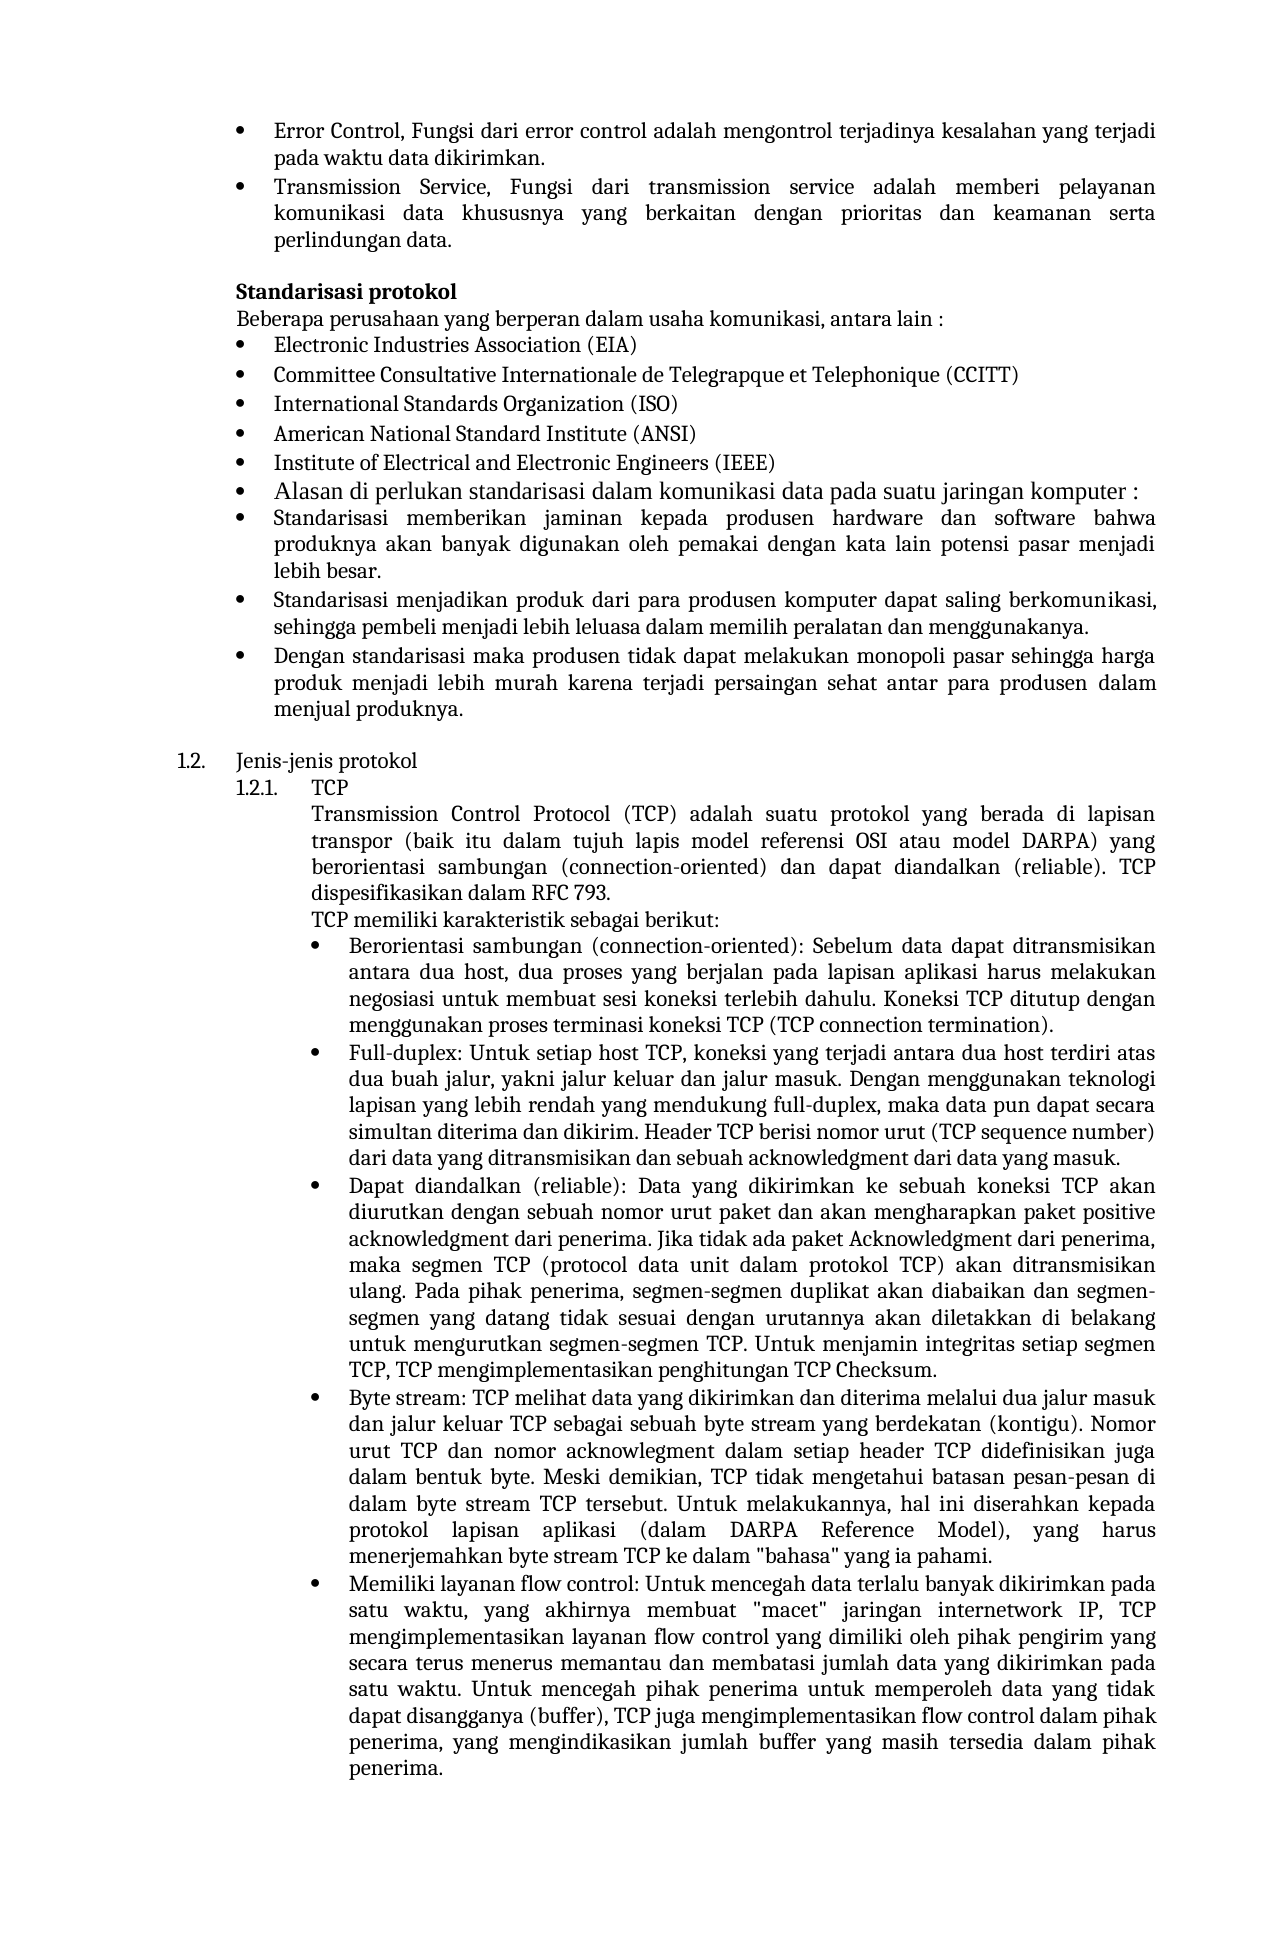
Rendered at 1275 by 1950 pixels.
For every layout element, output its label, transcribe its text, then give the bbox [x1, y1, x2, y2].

list Memiliki layanan flow control: Untuk mencegah data terlalu banyak dikirimkan pada satu waktu, yang akhirnya membuat "macet" jaringan internetwork IP, TCP mengimplementasikan layanan flow control yang dimiliki oleh pihak pengirim yang secara terus menerus memantau dan membatasi jumlah data yang dikirimkan pada satu waktu. Untuk mencegah pihak penerima untuk memperoleh data yang tidak dapat disangganya (buffer), TCP juga mengimplementasikan flow control dalam pihak penerima, yang mengindikasikan jumlah buffer yang masih tersedia dalam pihak penerima. [311, 1571, 1157, 1782]
list Error Control, Fungsi dari error control adalah mengontrol terjadinya kesalahan yang terjadi pada waktu data dikirimkan. [236, 118, 1157, 171]
list Jenis-jenis protokol [177, 748, 1157, 775]
list American National Standard Institute (ANSI) [236, 420, 1157, 447]
text TCP memiliki karakteristik sebagai berikut: [311, 906, 1157, 933]
list Alasan di perlukan standarisasi dalam komunikasi data pada suatu jaringan komputer : [236, 476, 1157, 505]
list Full-duplex: Untuk setiap host TCP, koneksi yang terjadi antara dua host terdiri atas dua buah jalur, yakni jalur keluar dan jalur masuk. Dengan menggunakan teknologi lapisan yang lebih rendah yang mendukung full-duplex, maka data pun dapat secara simultan diterima dan dikirim. Header TCP berisi nomor urut (TCP sequence number) dari data yang ditransmisikan dan sebuah acknowledgment dari data yang masuk. [311, 1039, 1157, 1171]
list Electronic Industries Association (EIA) [236, 332, 1157, 358]
text Beberapa perusahaan yang berperan dalam usaha komunikasi, antara lain : [236, 306, 1157, 332]
text Standarisasi protokol [236, 279, 1157, 306]
list TCP [236, 775, 1157, 801]
list Standarisasi menjadikan produk dari para produsen komputer dapat saling berkomunikasi, sehingga pembeli menjadi lebih leluasa dalam memilih peralatan dan menggunakanya. [236, 587, 1157, 640]
list Dengan standarisasi maka produsen tidak dapat melakukan monopoli pasar sehingga harga produk menjadi lebih murah karena terjadi persaingan sehat antar para produsen dalam menjual produknya. [236, 643, 1157, 722]
list Dapat diandalkan (reliable): Data yang dikirimkan ke sebuah koneksi TCP akan diurutkan dengan sebuah nomor urut paket dan akan mengharapkan paket positive acknowledgment dari penerima. Jika tidak ada paket Acknowledgment dari penerima, maka segmen TCP (protocol data unit dalam protokol TCP) akan ditransmisikan ulang. Pada pihak penerima, segmen-segmen duplikat akan diabaikan dan segmen-segmen yang datang tidak sesuai dengan urutannya akan diletakkan di belakang untuk mengurutkan segmen-segmen TCP. Untuk menjamin integritas setiap segmen TCP, TCP mengimplementasikan penghitungan TCP Checksum. [311, 1173, 1157, 1383]
list Transmission Service, Fungsi dari transmission service adalah memberi pelayanan komunikasi data khususnya yang berkaitan dengan prioritas dan keamanan serta perlindungan data. [236, 174, 1157, 253]
list Committee Consultative Internationale de Telegrapque et Telephonique (CCITT) [236, 361, 1157, 388]
text Transmission Control Protocol (TCP) adalah suatu protokol yang berada di lapisan transpor (baik itu dalam tujuh lapis model referensi OSI atau model DARPA) yang berorientasi sambungan (connection-oriented) dan dapat diandalkan (reliable). TCP dispesifikasikan dalam RFC 793. [311, 801, 1157, 906]
list Berorientasi sambungan (connection-oriented): Sebelum data dapat ditransmisikan antara dua host, dua proses yang berjalan pada lapisan aplikasi harus melakukan negosiasi untuk membuat sesi koneksi terlebih dahulu. Koneksi TCP ditutup dengan menggunakan proses terminasi koneksi TCP (TCP connection termination). [311, 933, 1157, 1038]
list International Standards Organization (ISO) [236, 391, 1157, 417]
list Institute of Electrical and Electronic Engineers (IEEE) [236, 450, 1157, 476]
list Standarisasi memberikan jaminan kepada produsen hardware dan software bahwa produknya akan banyak digunakan oleh pemakai dengan kata lain potensi pasar menjadi lebih besar. [236, 505, 1157, 584]
list Byte stream: TCP melihat data yang dikirimkan dan diterima melalui dua jalur masuk dan jalur keluar TCP sebagai sebuah byte stream yang berdekatan (kontigu). Nomor urut TCP dan nomor acknowlegment dalam setiap header TCP didefinisikan juga dalam bentuk byte. Meski demikian, TCP tidak mengetahui batasan pesan-pesan di dalam byte stream TCP tersebut. Untuk melakukannya, hal ini diserahkan kepada protokol lapisan aplikasi (dalam DARPA Reference Model), yang harus menerjemahkan byte stream TCP ke dalam "bahasa" yang ia pahami. [311, 1385, 1157, 1569]
